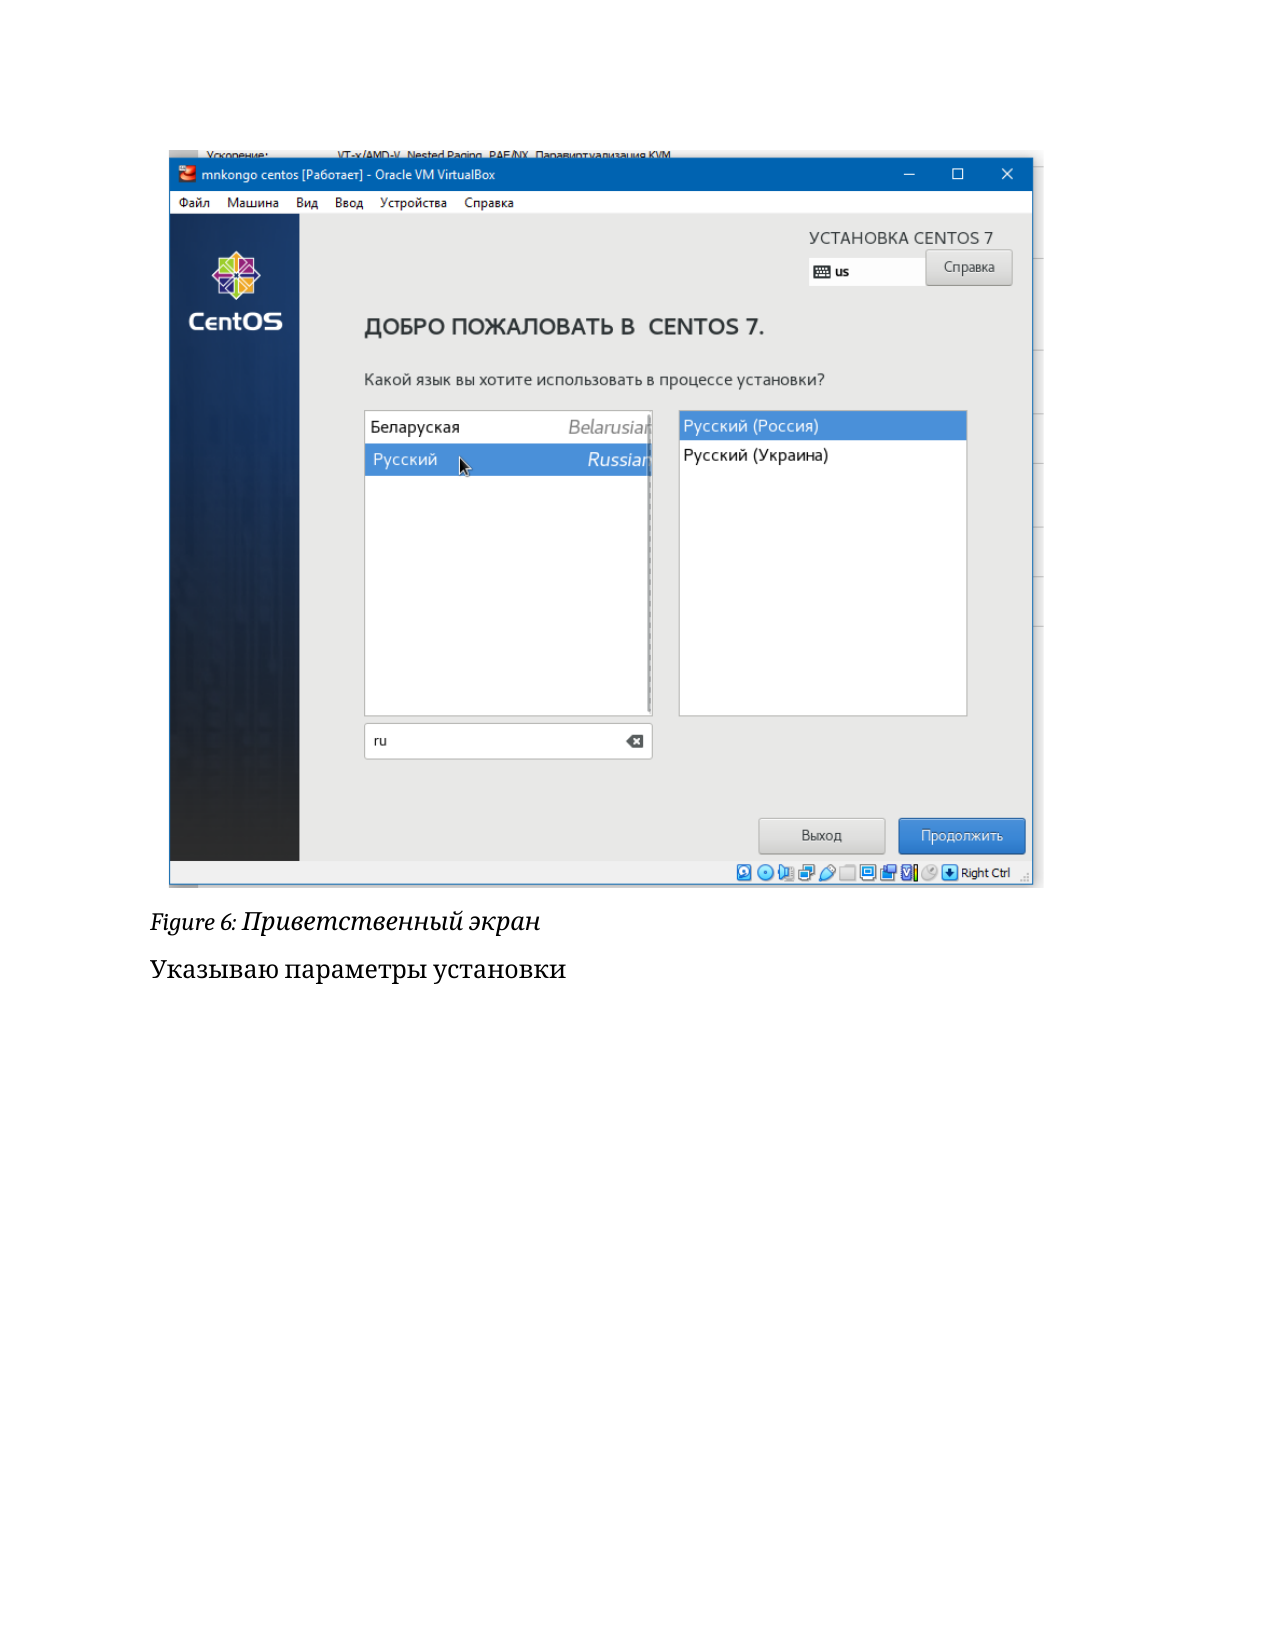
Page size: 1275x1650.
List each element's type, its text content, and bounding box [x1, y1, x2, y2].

picture [168, 150, 1044, 888]
text Figure 6: Приветственный экран [150, 908, 1125, 937]
text Указываю параметры установки [150, 956, 1125, 984]
